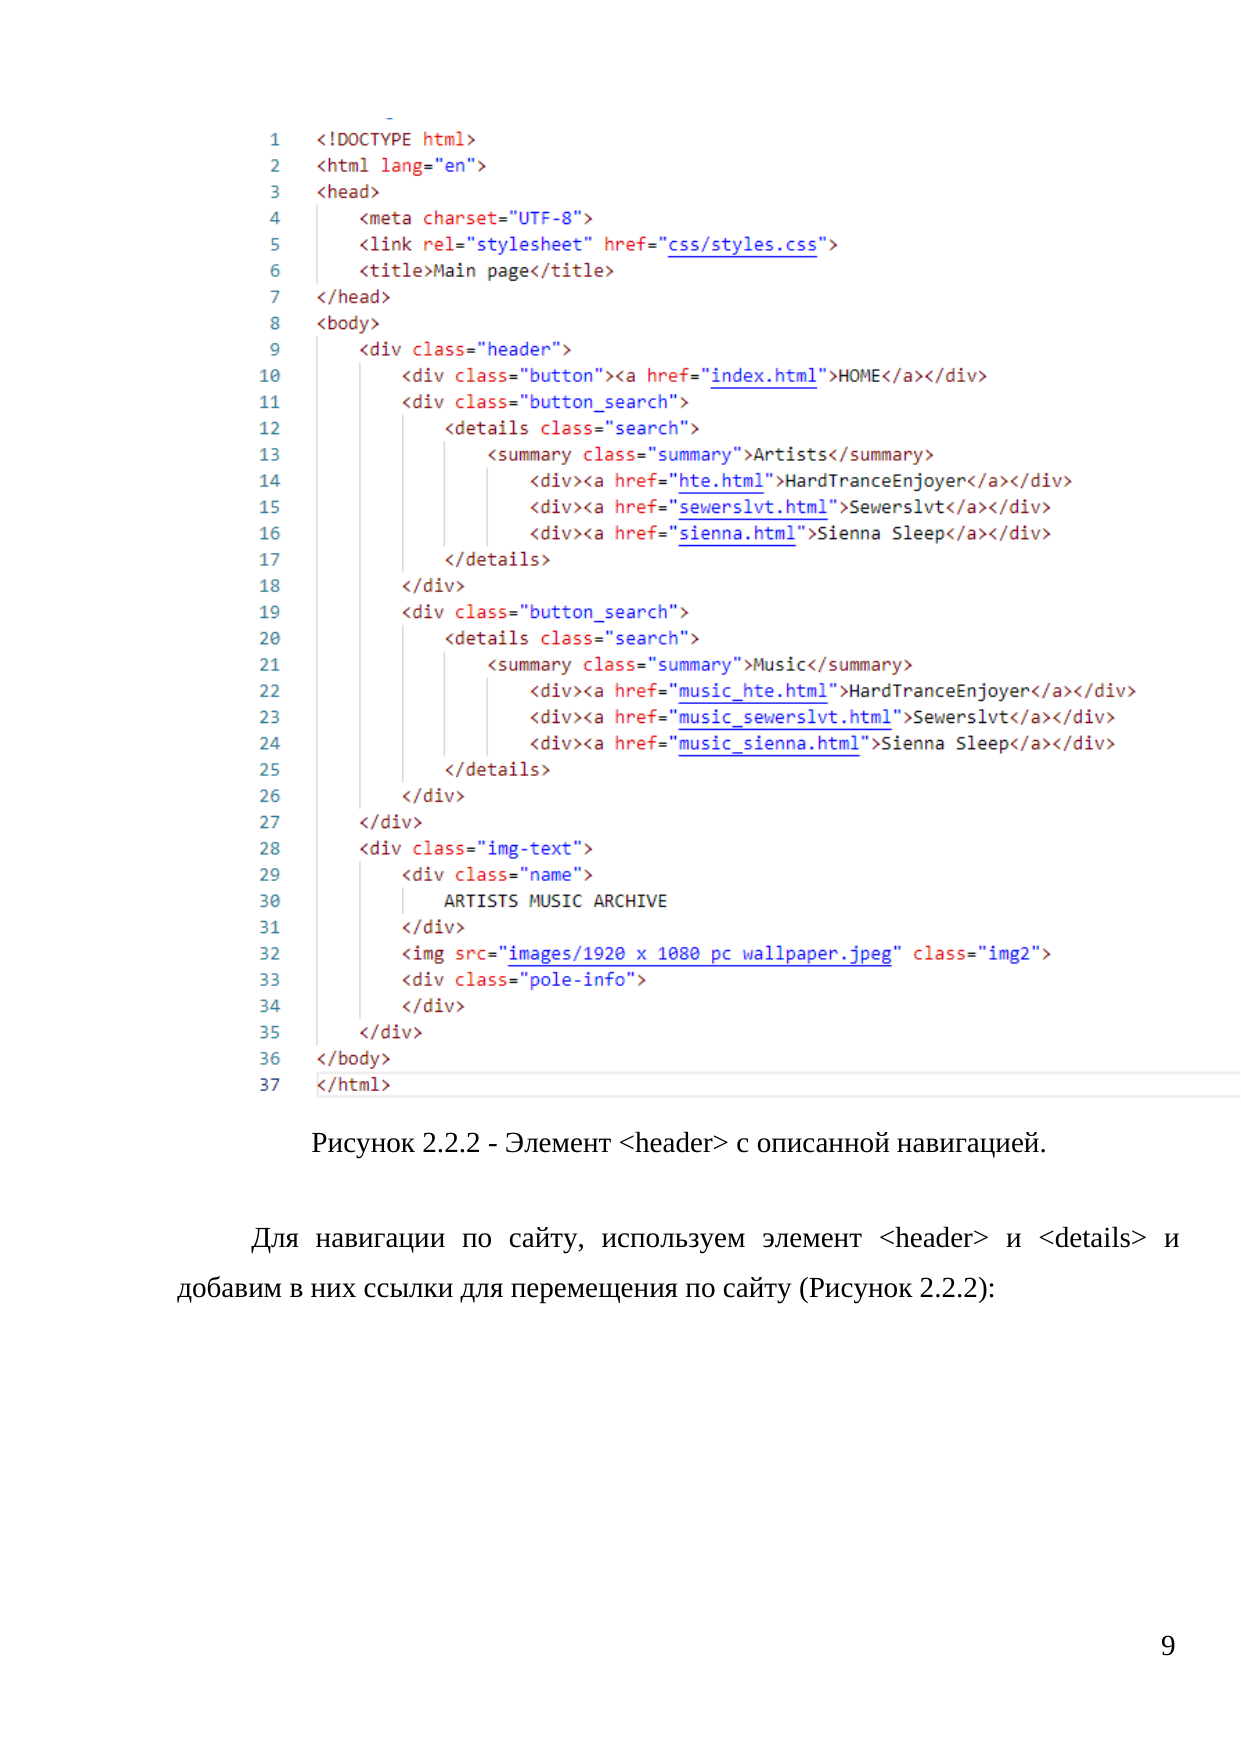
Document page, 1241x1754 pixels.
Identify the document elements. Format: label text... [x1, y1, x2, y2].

text Для навигации по сайту, используем элемент <header> и <details> и добавим в них ссылки для перемещения по сайту (Рисунок 2.2.2): [177, 1220, 1181, 1304]
picture [251, 118, 1241, 1109]
